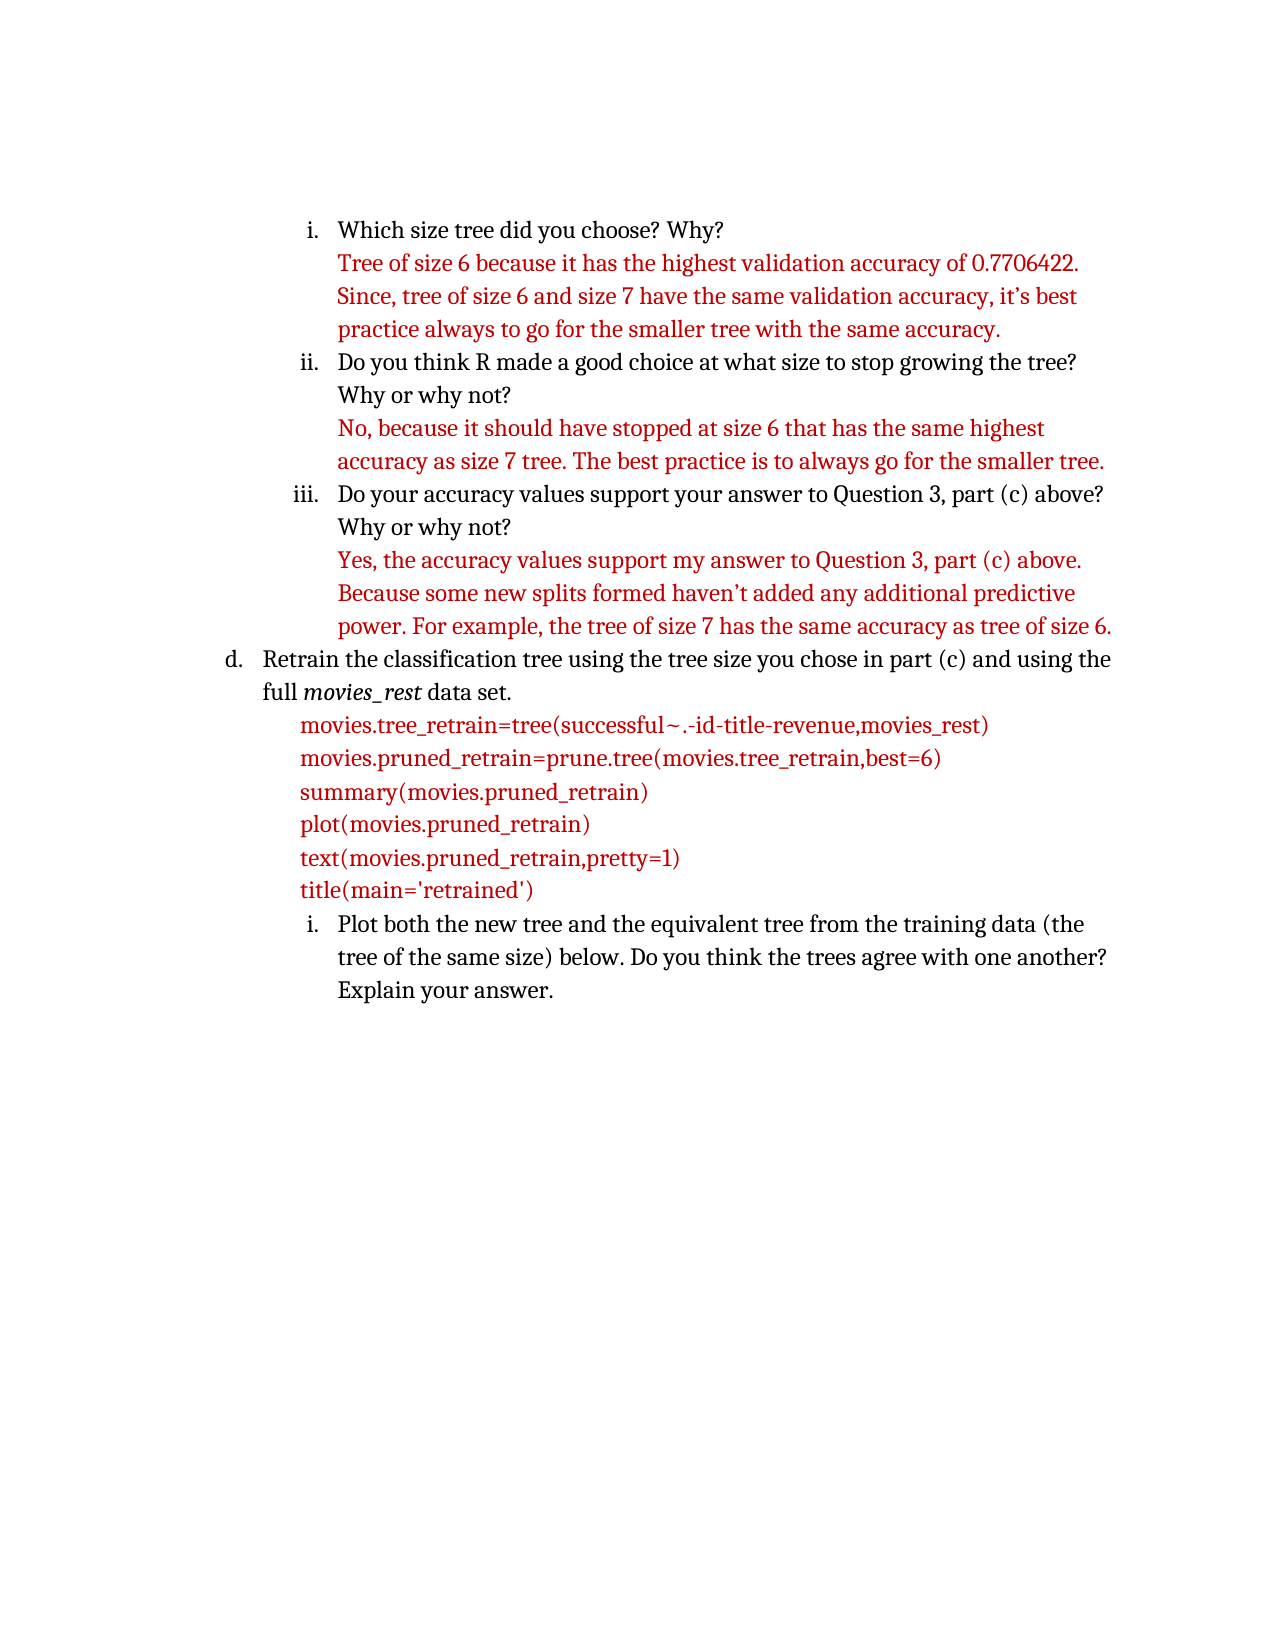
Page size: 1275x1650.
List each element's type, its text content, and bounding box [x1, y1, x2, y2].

list text(movies.pruned_retrain,pretty=1) [300, 843, 1125, 872]
list title(main='retrained') [300, 876, 1125, 905]
list summary(movies.pruned_retrain) [300, 777, 1125, 806]
list Yes, the accuracy values support my answer to Question 3, part (c) above. Because some new splits formed haven’t added any additional predictive power. For example, the tree of size 7 has the same accuracy as tree of size 6. [337, 546, 1125, 641]
list movies.pruned_retrain=prune.tree(movies.tree_retrain,best=6) [300, 744, 1125, 773]
list Tree of size 6 because it has the highest validation accuracy of 0.7706422. [337, 249, 1125, 278]
list Do your accuracy values support your answer to Question 3, part (c) above? Why or why not? [319, 480, 1125, 542]
list movies.tree_retrain=tree(successful~.-id-title-revenue,movies_rest) [300, 711, 1125, 740]
list Do you think R made a good choice at what size to stop growing the tree? Why or why not? [319, 348, 1125, 410]
list Retrain the classification tree using the tree size you chose in part (c) and using the full movies_rest data set. [225, 645, 1125, 707]
list Which size tree did you choose? Why? [319, 216, 1125, 245]
list Since, tree of size 6 and size 7 have the same validation accuracy, it’s best practice always to go for the smaller tree with the same accuracy. [337, 282, 1125, 344]
list plot(movies.pruned_retrain) [300, 810, 1125, 839]
list No, because it should have stopped at size 6 that has the same highest accuracy as size 7 tree. The best practice is to always go for the smaller tree. [337, 414, 1125, 476]
list Plot both the new tree and the equivalent tree from the training data (the tree of the same size) below. Do you think the trees agree with one another? Explain your answer. [319, 909, 1125, 1004]
